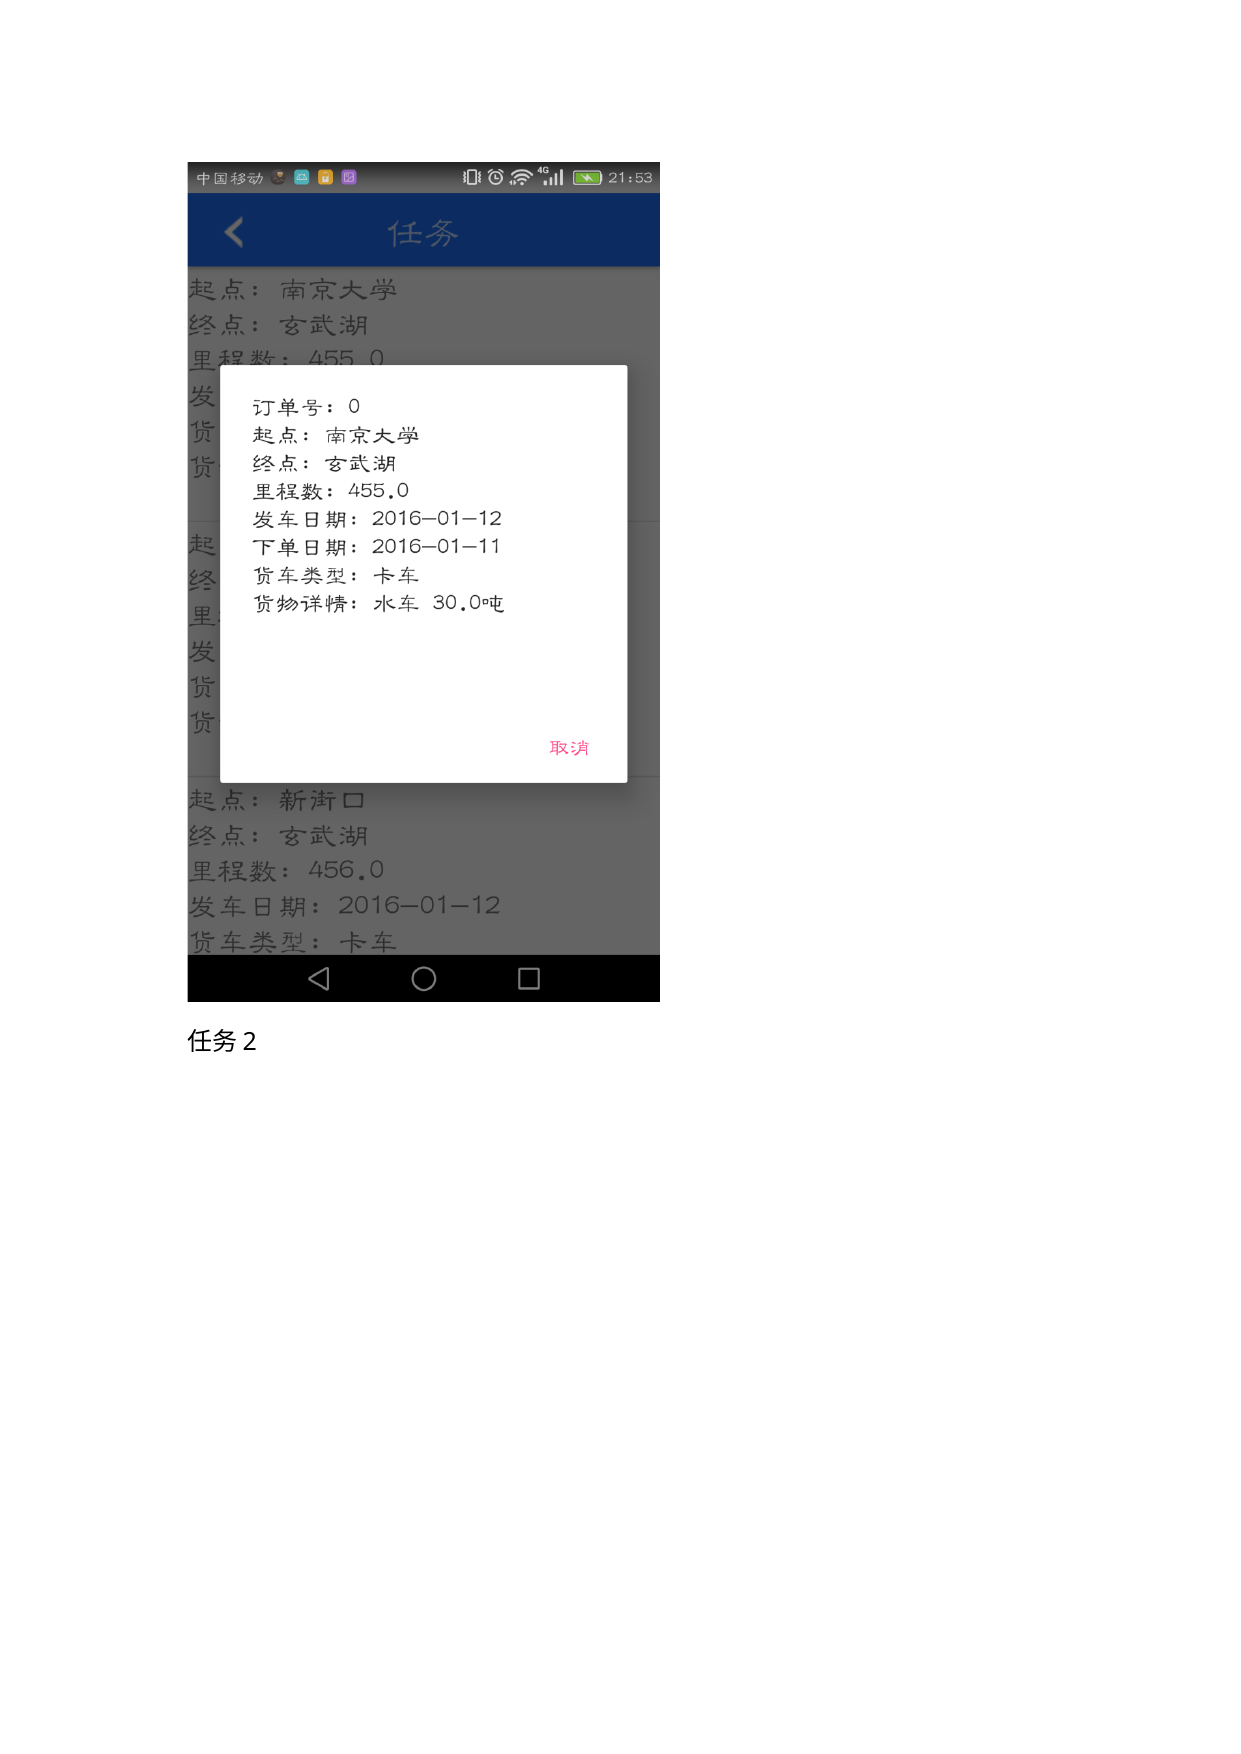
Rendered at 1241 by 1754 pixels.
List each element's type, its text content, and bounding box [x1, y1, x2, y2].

picture [187, 162, 660, 1002]
text 任务2 [187, 1007, 1053, 1072]
